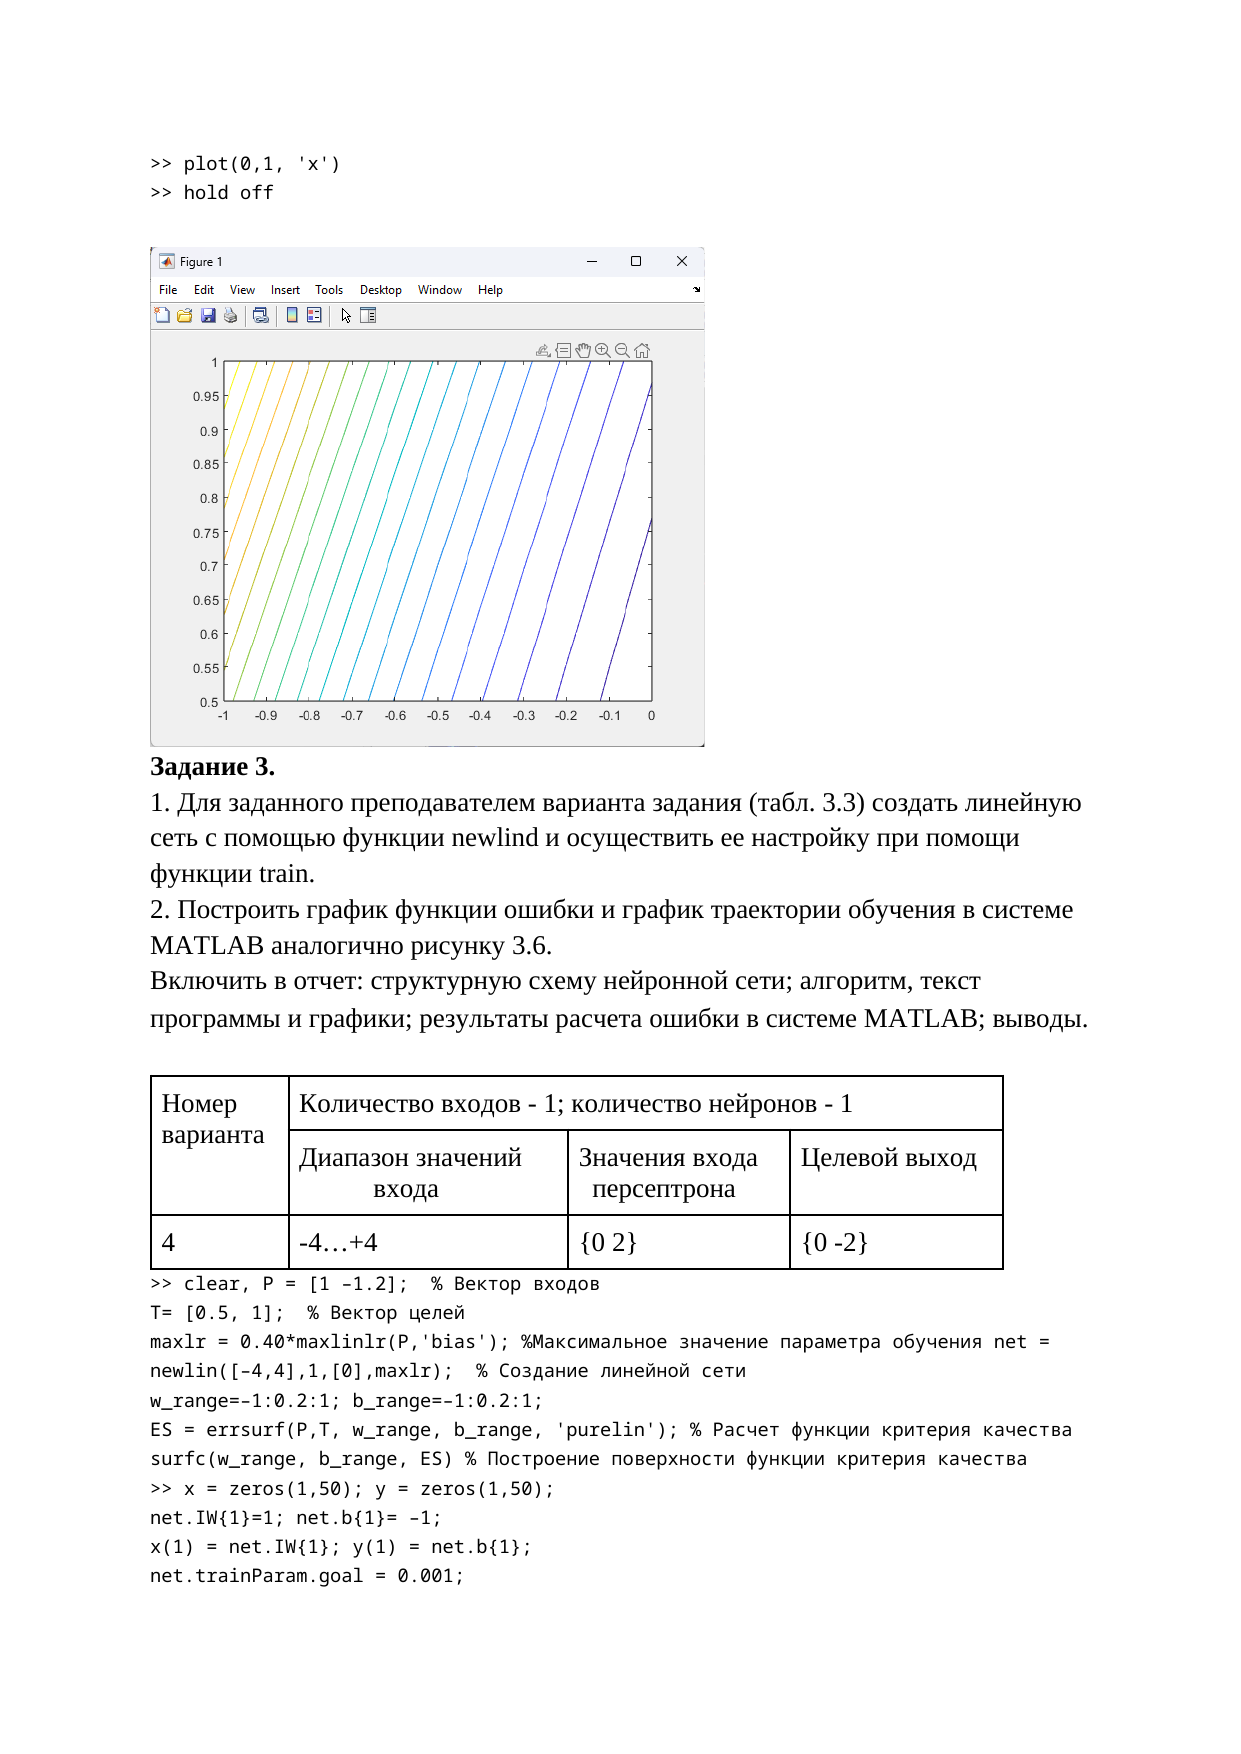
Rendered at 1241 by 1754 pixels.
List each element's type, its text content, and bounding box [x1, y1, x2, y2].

table_cell Диапазон значений входа [290, 1131, 567, 1214]
text >> clear, P = [1 –1.2]; % Вектор входов [150, 1270, 1090, 1295]
text ES = errsurf(P,T, w_range, b_range, 'purelin'); % Расчет функции критерия качества [150, 1416, 1090, 1442]
text T= [0.5, 1]; % Вектор целей [150, 1299, 1090, 1325]
table_cell 4 [152, 1216, 288, 1268]
text net.IW{1}=1; net.b{1}= –1; [150, 1504, 1090, 1529]
table_header Номер варианта [152, 1077, 288, 1214]
table_cell Целевой выход [791, 1131, 1002, 1214]
text 1. Для заданного преподавателем варианта задания (табл. 3.3) создать линейную сеть с помощью функции newlind и осуществить ее настройку при помощи функции train. [150, 786, 1090, 888]
table_cell -4…+4 [290, 1216, 567, 1268]
table_cell {0 2} [569, 1216, 789, 1268]
table_header Количество входов - 1; количество нейронов - 1 [290, 1077, 1002, 1128]
table_cell Значения входа персептрона [569, 1131, 789, 1214]
text net.trainParam.goal = 0.001; [150, 1563, 1090, 1588]
text >> x = zeros(1,50); y = zeros(1,50); [150, 1475, 1090, 1500]
text Включить в отчет: структурную схему нейронной сети; алгоритм, текст программы и графики; результаты расчета ошибки в системе MATLAB; выводы. [150, 964, 1090, 1034]
text >> hold off [150, 179, 1090, 205]
text maxlr = 0.40*maxlinlr(P,'bias'); %Максимальное значение параметра обучения net = newlin([–4,4],1,[0],maxlr); % Создание линейной сети [150, 1328, 1090, 1383]
text x(1) = net.IW{1}; y(1) = net.b{1}; [150, 1533, 1090, 1559]
text >> plot(0,1, 'x') [150, 150, 1090, 176]
text w_range=–1:0.2:1; b_range=–1:0.2:1; [150, 1387, 1090, 1412]
text surfc(w_range, b_range, ES) % Построение поверхности функции критерия качества [150, 1446, 1090, 1471]
table_cell {0 -2} [791, 1216, 1002, 1268]
text 2. Построить график функции ошибки и график траектории обучения в системе MATLAB аналогично рисунку 3.6. [150, 893, 1090, 960]
text Задание 3. [150, 750, 1090, 781]
picture [150, 247, 705, 747]
